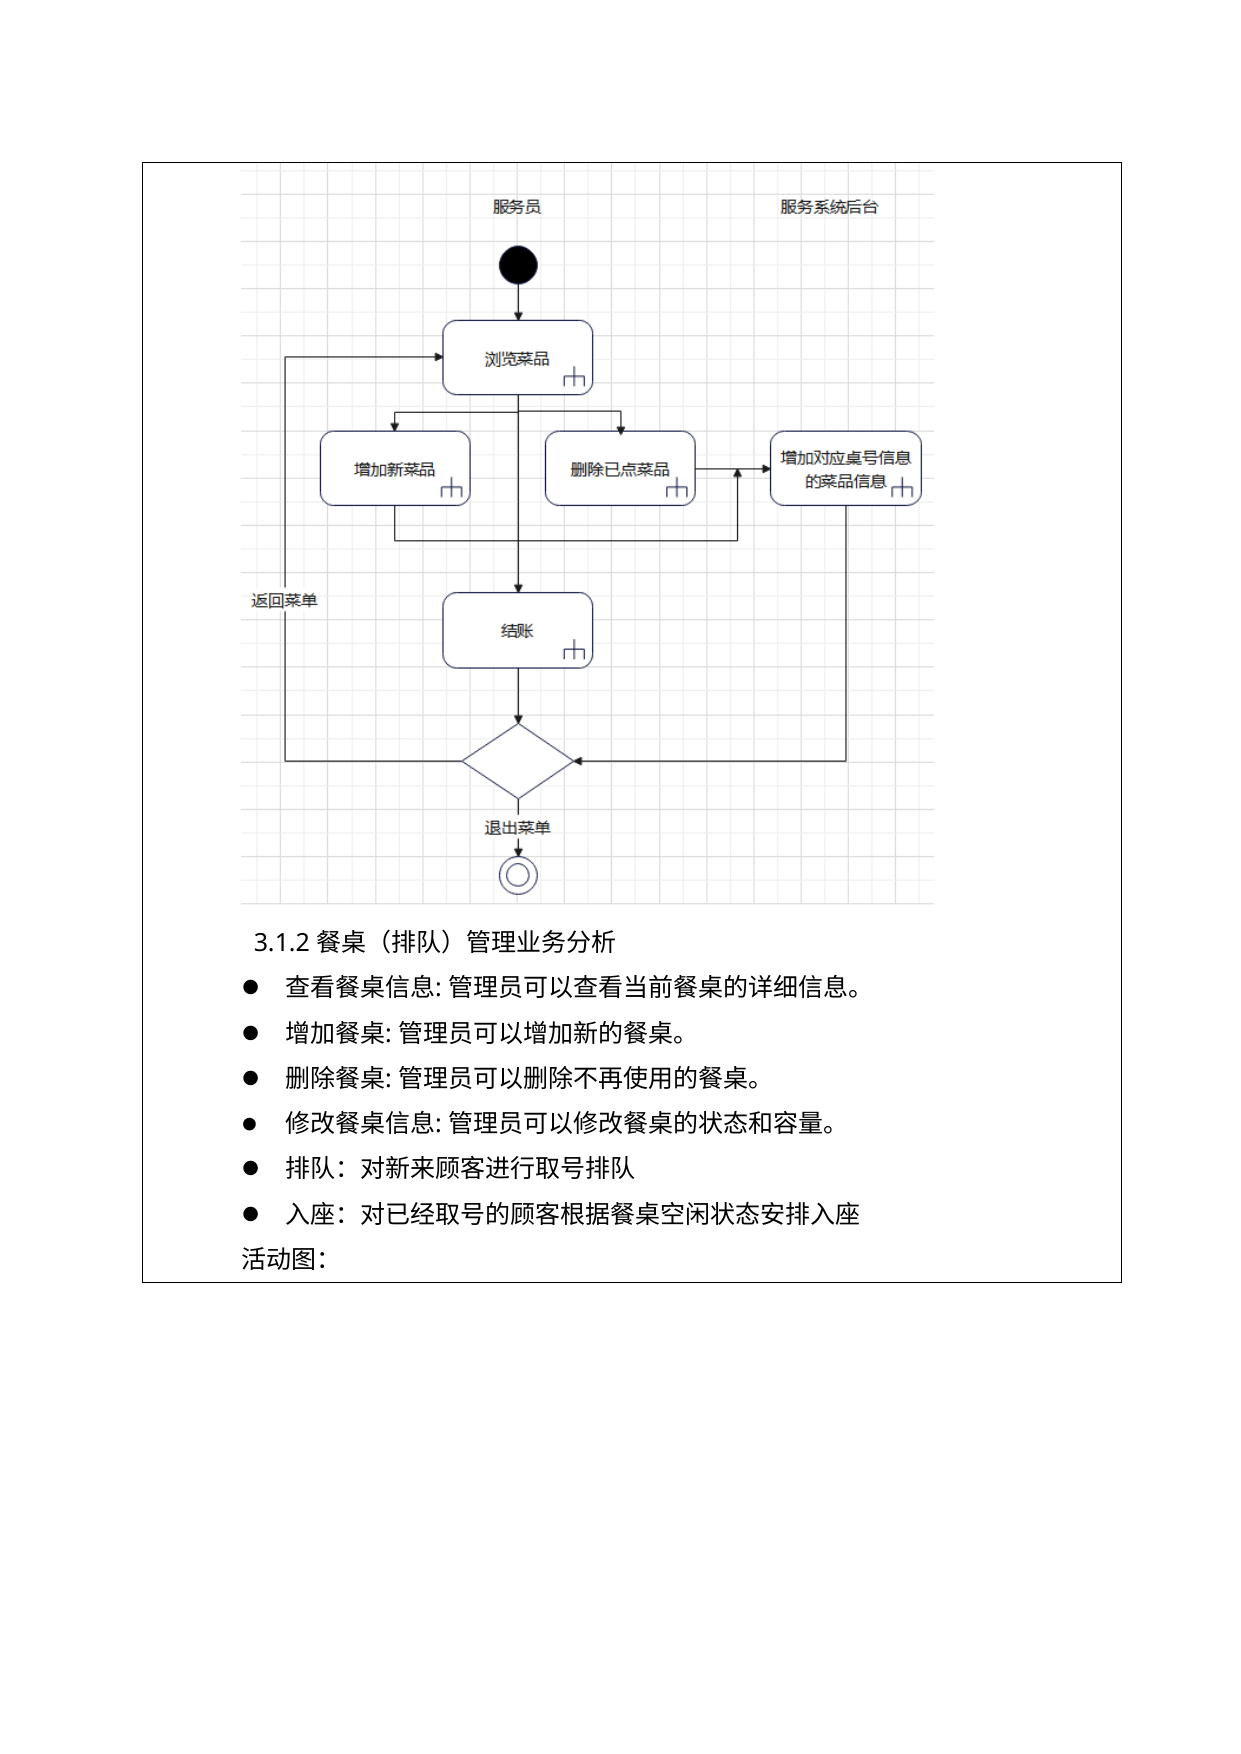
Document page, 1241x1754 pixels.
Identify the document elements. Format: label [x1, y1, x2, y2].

picture [241, 163, 935, 915]
table_header [143, 163, 1121, 1282]
